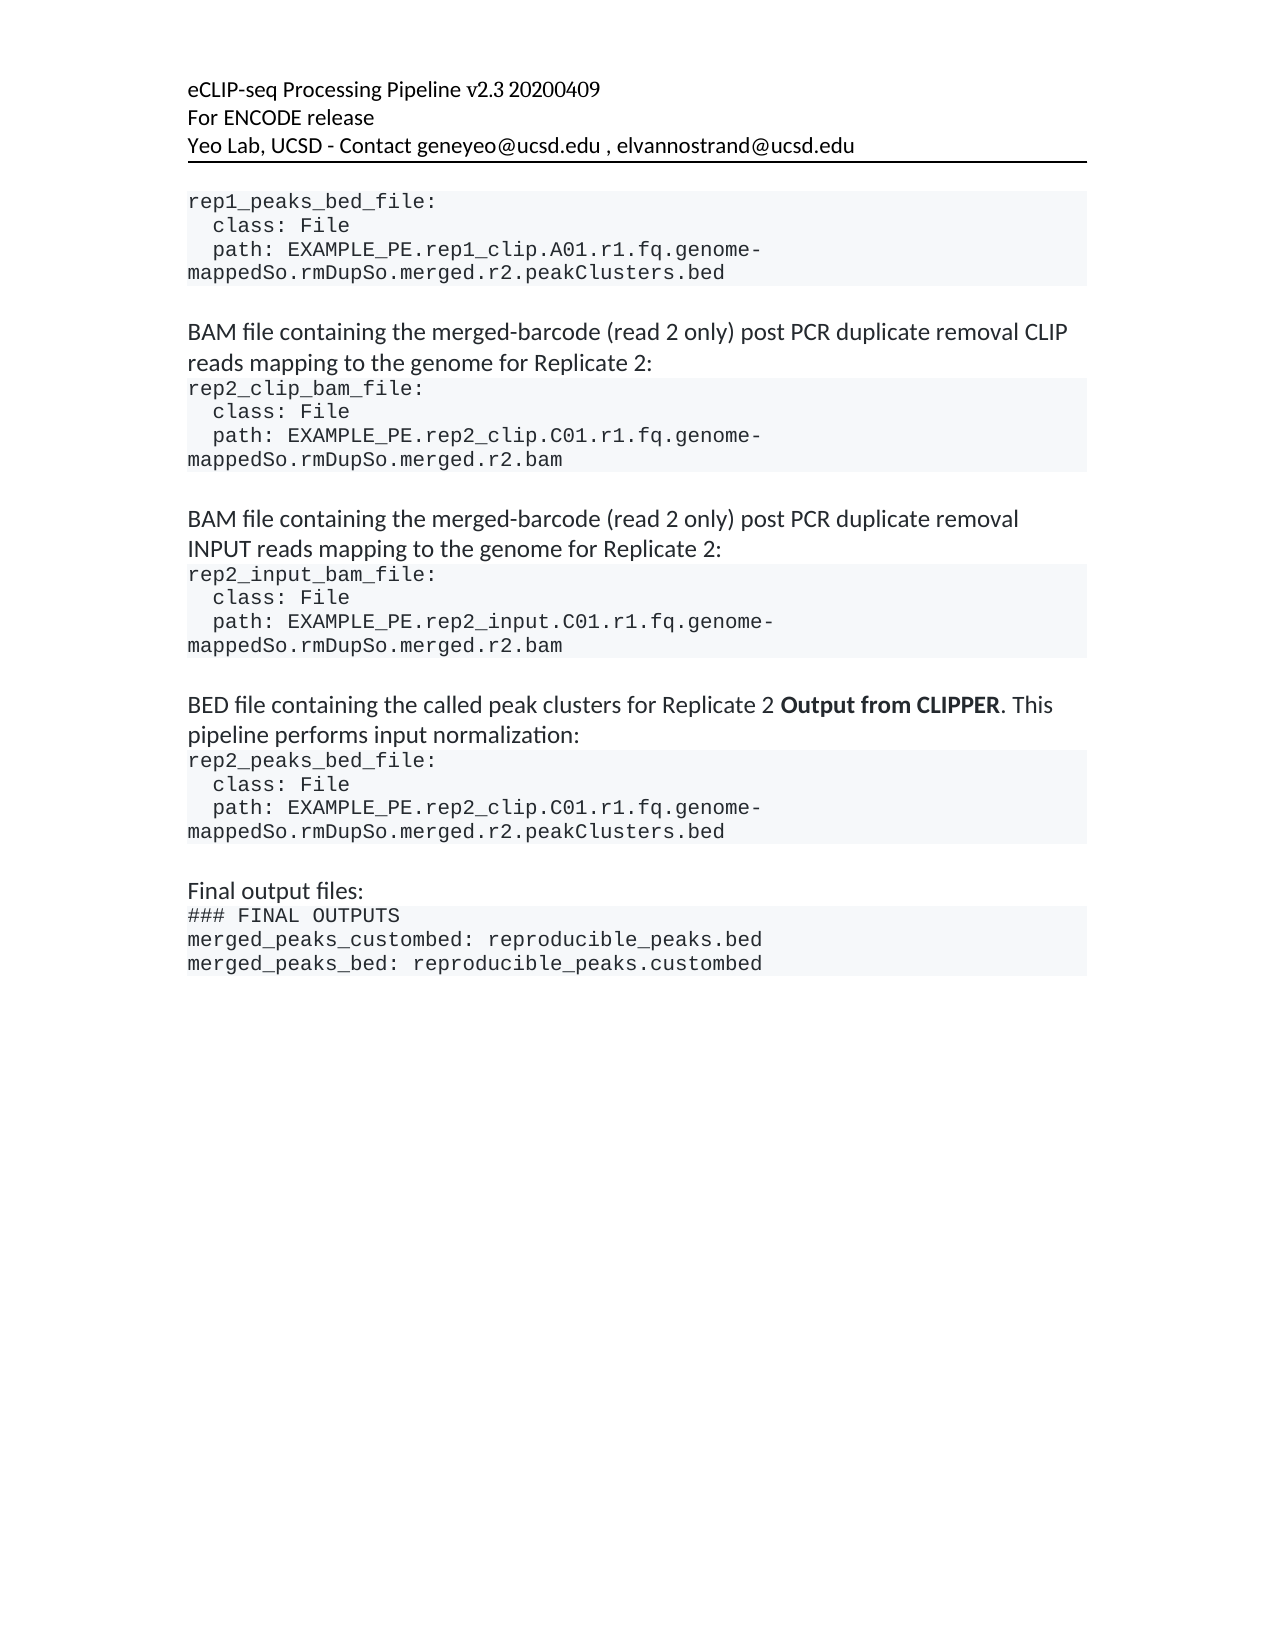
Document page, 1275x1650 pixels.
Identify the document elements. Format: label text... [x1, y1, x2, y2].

text rep1_peaks_bed_file: [187, 191, 1087, 215]
text path: EXAMPLE_PE.rep2_clip.C01.r1.fq.genome-mappedSo.rmDupSo.merged.r2.peakClusters.bed [187, 797, 1087, 844]
text merged_peaks_custombed: reproducible_peaks.bed [187, 929, 1087, 953]
text ### FINAL OUTPUTS [187, 906, 1087, 929]
text rep2_input_bam_file: [187, 564, 1087, 587]
text rep2_clip_bam_file: [187, 378, 1087, 401]
text path: EXAMPLE_PE.rep1_clip.A01.r1.fq.genome-mappedSo.rmDupSo.merged.r2.peakClusters.bed [187, 239, 1087, 286]
text rep2_peaks_bed_file: [187, 750, 1087, 773]
text class: File [187, 401, 1087, 425]
text path: EXAMPLE_PE.rep2_input.C01.r1.fq.genome-mappedSo.rmDupSo.merged.r2.bam [187, 611, 1087, 658]
text BED file containing the called peak clusters for Replicate 2 Output from CLIPPER. This pipeline performs input normalization: [187, 689, 1087, 750]
text class: File [187, 773, 1087, 797]
text class: File [187, 587, 1087, 611]
text path: EXAMPLE_PE.rep2_clip.C01.r1.fq.genome-mappedSo.rmDupSo.merged.r2.bam [187, 425, 1087, 472]
text Final output files: [187, 875, 1087, 906]
text BAM file containing the merged-barcode (read 2 only) post PCR duplicate removal CLIP reads mapping to the genome for Replicate 2: [187, 317, 1087, 378]
text merged_peaks_bed: reproducible_peaks.custombed [187, 953, 1087, 976]
text class: File [187, 215, 1087, 239]
text BAM file containing the merged-barcode (read 2 only) post PCR duplicate removal INPUT reads mapping to the genome for Replicate 2: [187, 503, 1087, 564]
